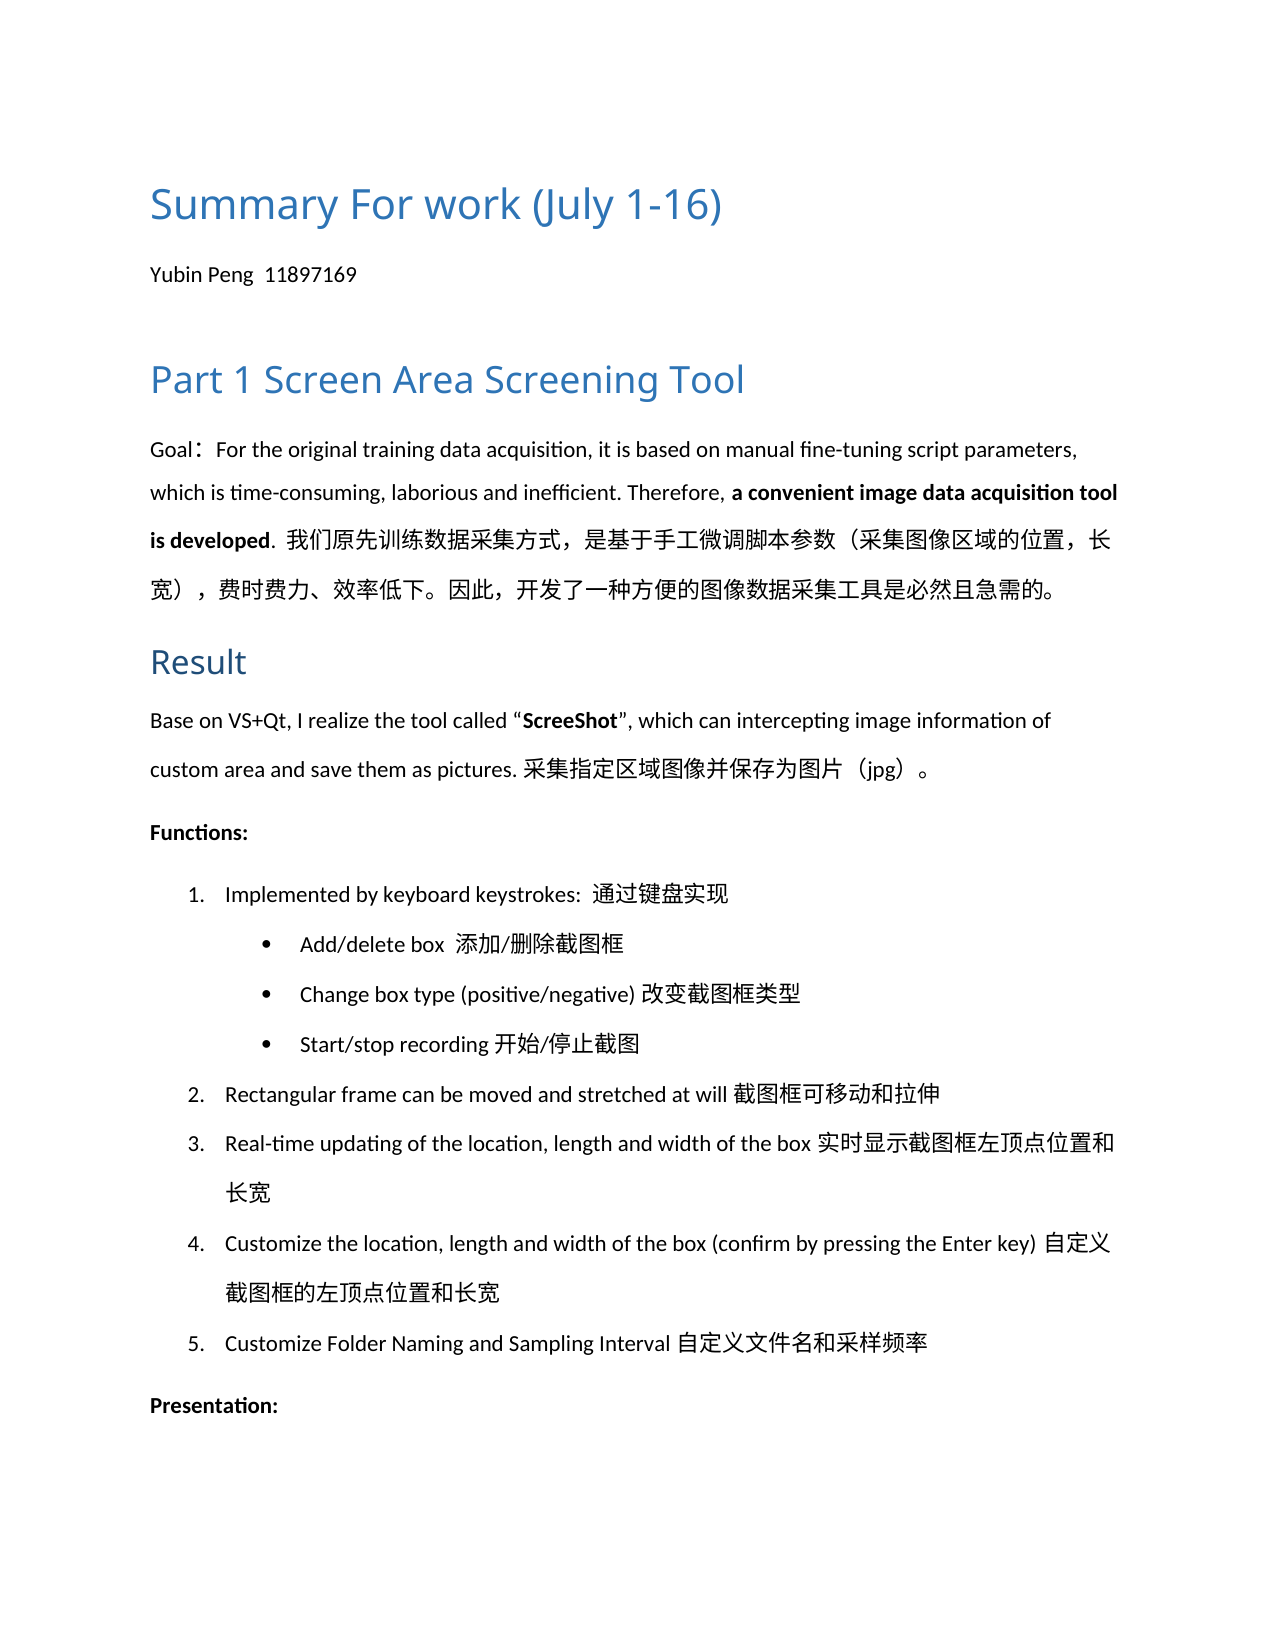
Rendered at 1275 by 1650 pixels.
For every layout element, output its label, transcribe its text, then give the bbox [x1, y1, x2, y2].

list Customize the location, length and width of the box (confirm by pressing the Enter key) 自定义截图框的左顶点位置和长宽 [187, 1225, 1125, 1308]
subtitle Summary For work (July 1-16) [150, 175, 1125, 232]
list Customize Folder Naming and Sampling Interval 自定义文件名和采样频率 [187, 1324, 1125, 1358]
list Implemented by keyboard keystrokes: 通过键盘实现 [187, 876, 1125, 909]
text Goal：For the original training data acquisition, it is based on manual fine-tuning script parameters, which is time-consuming, laborious and inefficient. Therefore, a convenient image data acquisition tool is developed. 我们原先训练数据采集方式，是基于手工微调脚本参数（采集图像区域的位置，长宽），费时费力、效率低下。因此，开发了一种方便的图像数据采集工具是必然且急需的。 [150, 430, 1125, 605]
text Yubin Peng 11897169 [150, 260, 1125, 288]
list Rectangular frame can be moved and stretched at will 截图框可移动和拉伸 [187, 1075, 1125, 1109]
text Presentation: [150, 1391, 1125, 1419]
list Change box type (positive/negative) 改变截图框类型 [262, 976, 1125, 1009]
text Functions: [150, 818, 1125, 846]
subtitle Result [150, 638, 1125, 684]
list Start/stop recording 开始/停止截图 [262, 1026, 1125, 1059]
list Real-time updating of the location, length and width of the box 实时显示截图框左顶点位置和长宽 [187, 1125, 1125, 1208]
text Base on VS+Qt, I realize the tool called “ScreeShot”, which can intercepting image information of custom area and save them as pictures. 采集指定区域图像并保存为图片（jpg）。 [150, 707, 1125, 784]
subtitle Part 1 Screen Area Screening Tool [150, 354, 1125, 405]
list Add/delete box 添加/删除截图框 [262, 926, 1125, 959]
